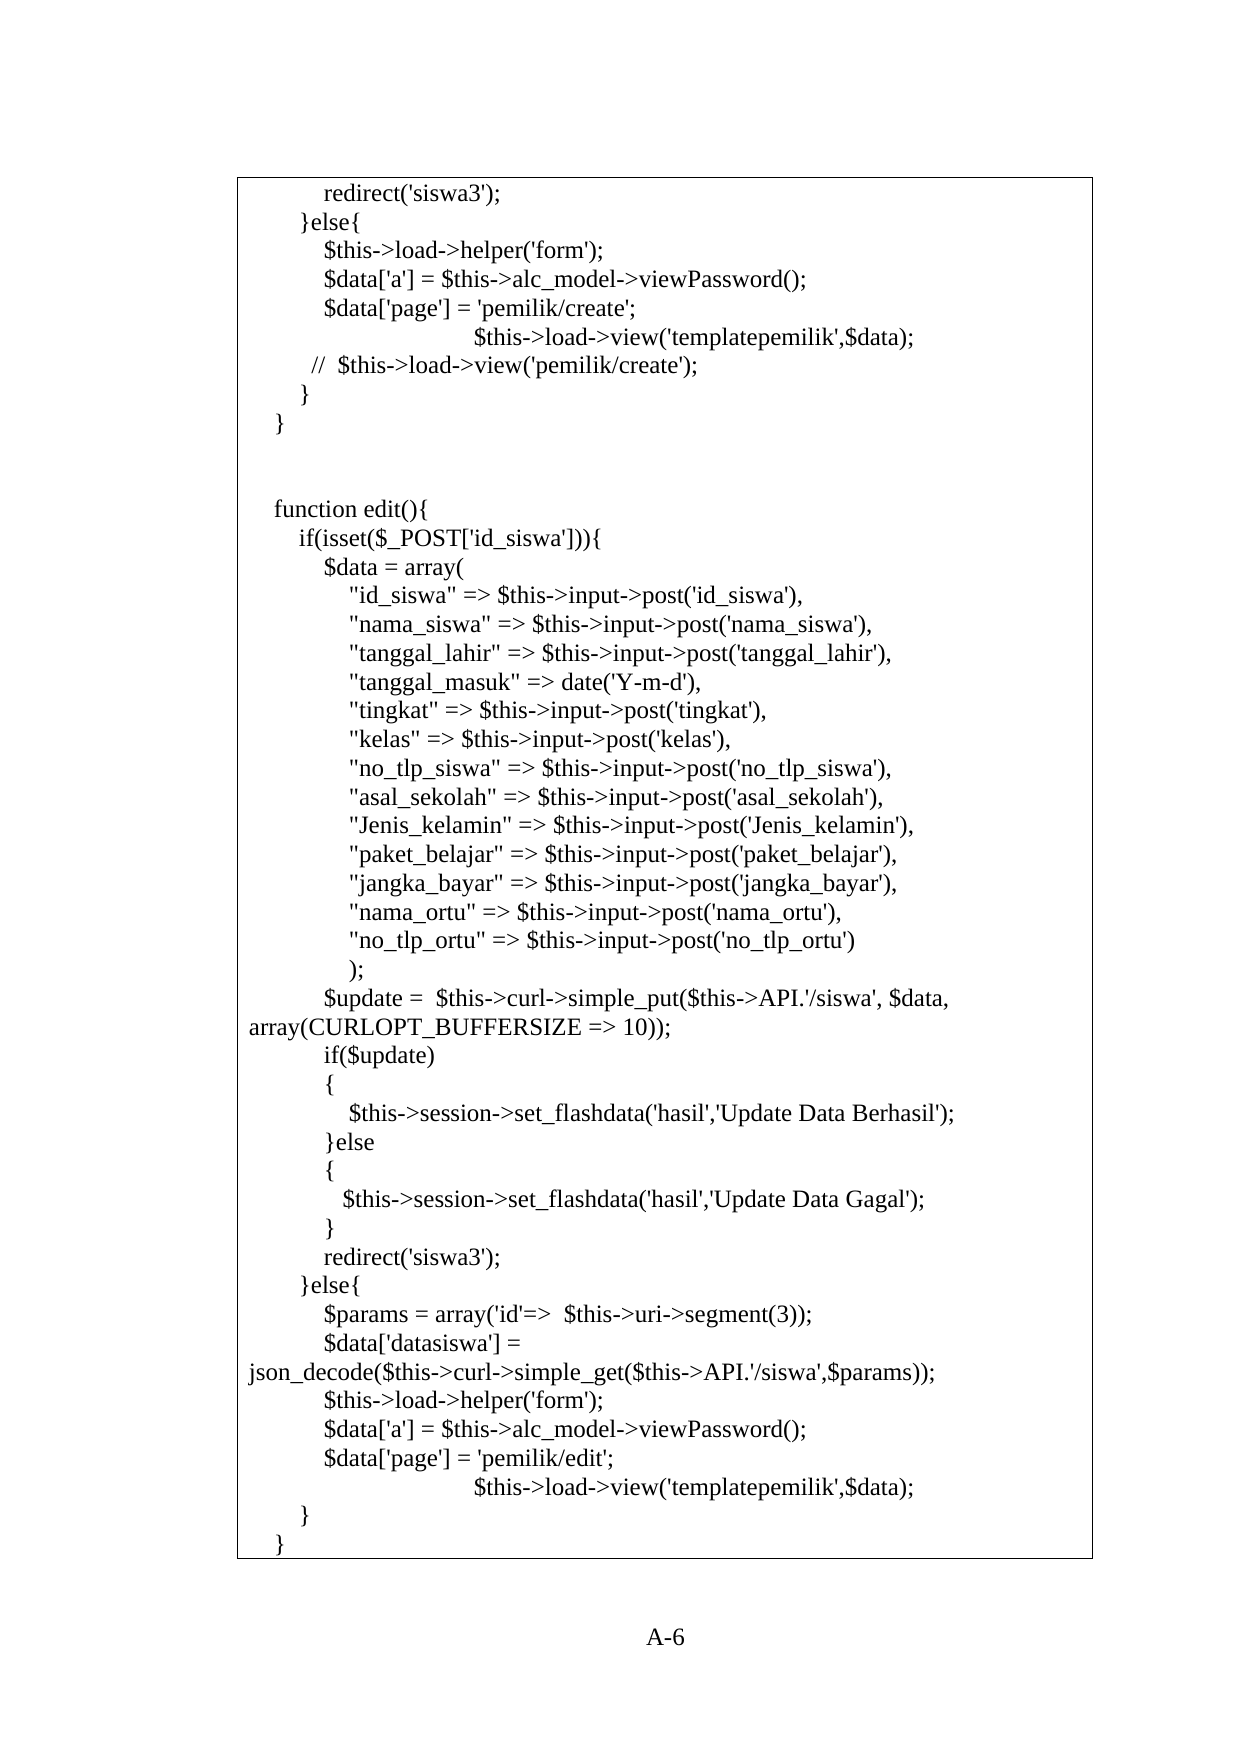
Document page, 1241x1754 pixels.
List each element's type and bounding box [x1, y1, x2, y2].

table_cell [238, 178, 1092, 1558]
